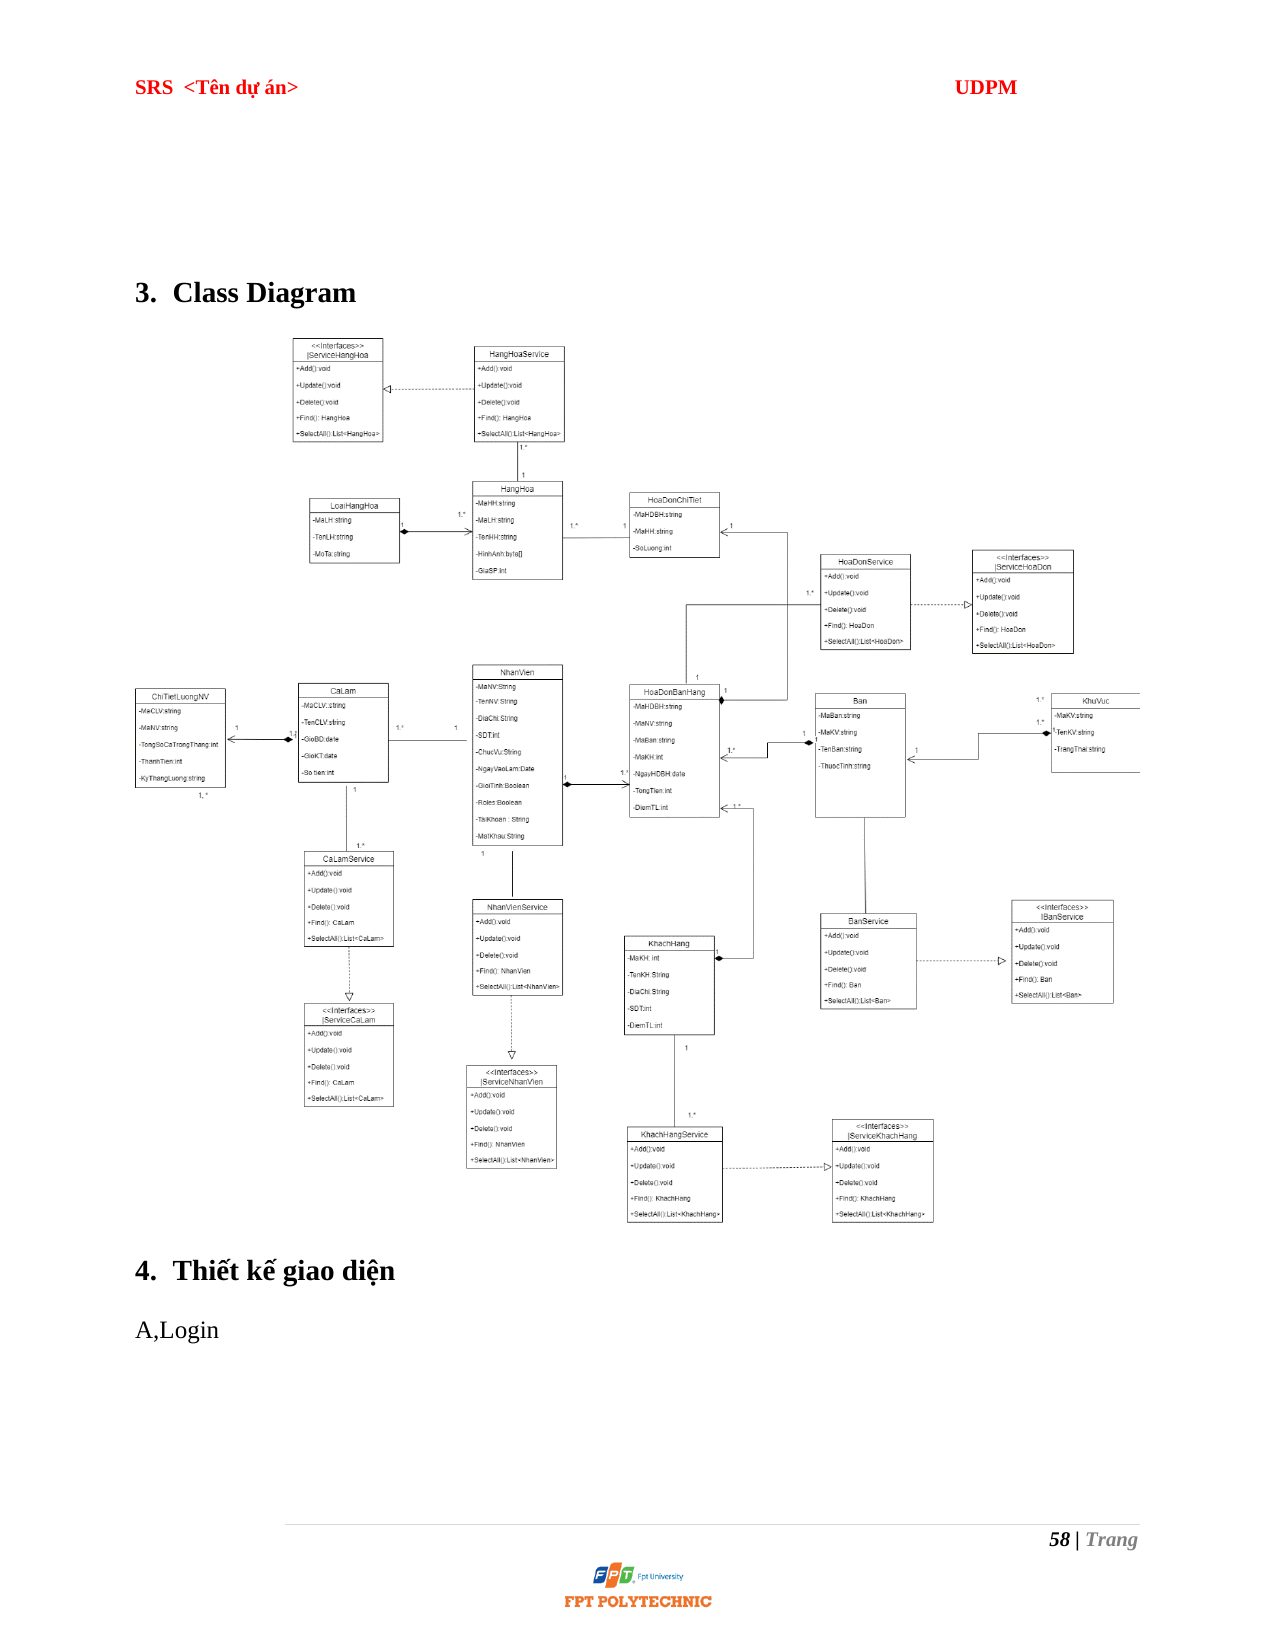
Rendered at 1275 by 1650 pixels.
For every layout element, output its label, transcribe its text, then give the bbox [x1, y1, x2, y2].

picture [563, 1552, 712, 1625]
subtitle Class Diagram [135, 275, 1140, 309]
text A,Login [135, 1316, 1140, 1344]
picture [135, 338, 1140, 1224]
subtitle Thiết kế giao diện [135, 1253, 1140, 1286]
